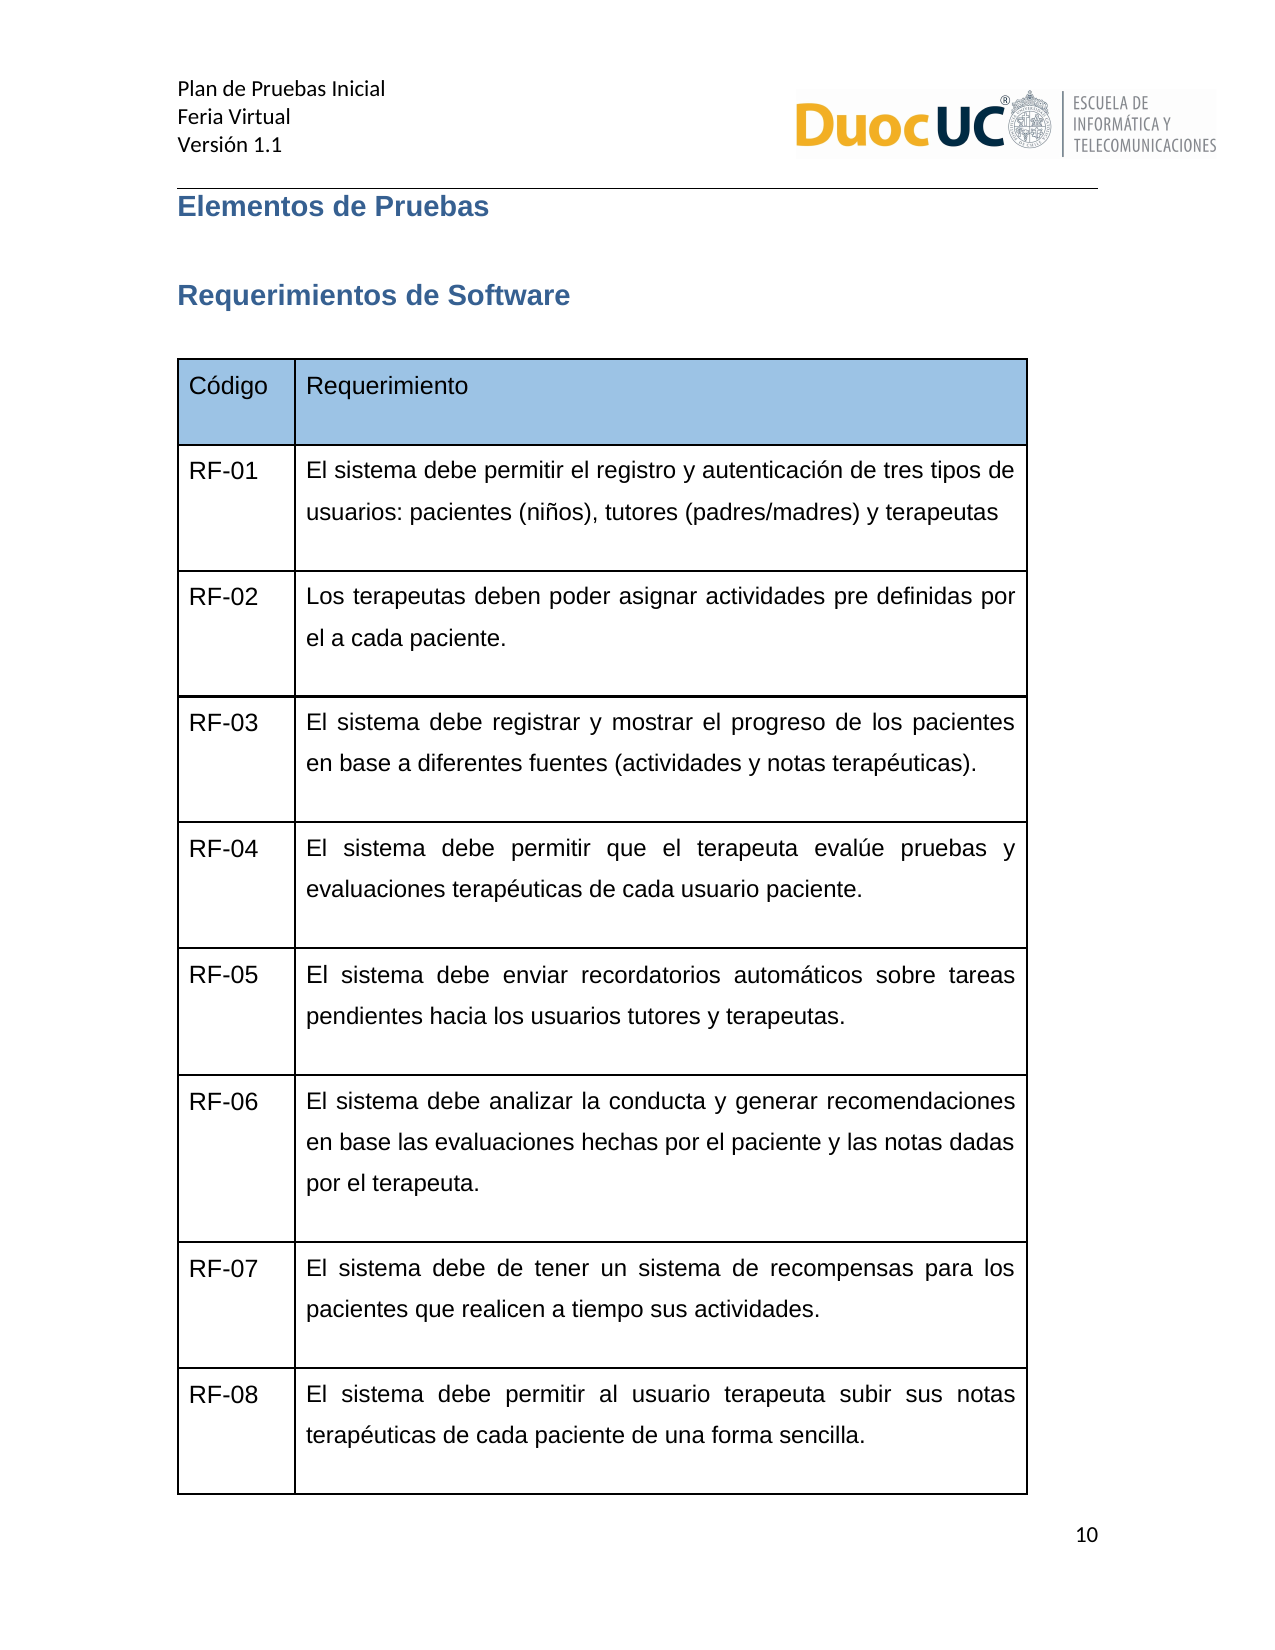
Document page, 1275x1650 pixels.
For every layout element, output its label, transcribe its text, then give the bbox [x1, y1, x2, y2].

table_cell RF-07 [179, 1243, 294, 1367]
table_cell Los terapeutas deben poder asignar actividades pre definidas por el a cada paciente. [296, 572, 1026, 695]
table_cell El sistema debe permitir el registro y autenticación de tres tipos de usuarios: pacientes (niños), tutores (padres/madres) y terapeutas [296, 446, 1026, 569]
table_cell El sistema debe analizar la conducta y generar recomendaciones en base las evaluaciones hechas por el paciente y las notas dadas por el terapeuta. [296, 1076, 1026, 1241]
table_cell El sistema debe permitir que el terapeuta evalúe pruebas y evaluaciones terapéuticas de cada usuario paciente. [296, 823, 1026, 947]
subtitle Requerimientos de Software [177, 278, 1098, 311]
table_header Requerimiento [296, 360, 1026, 444]
table_cell RF-04 [179, 823, 294, 947]
table_cell RF-01 [179, 446, 294, 569]
table_cell El sistema debe de tener un sistema de recompensas para los pacientes que realicen a tiempo sus actividades. [296, 1243, 1026, 1367]
table_cell RF-05 [179, 949, 294, 1074]
table_cell RF-03 [179, 698, 294, 821]
table_cell RF-06 [179, 1076, 294, 1241]
table_cell RF-02 [179, 572, 294, 695]
table_cell RF-08 [179, 1369, 294, 1493]
table_cell El sistema debe permitir al usuario terapeuta subir sus notas terapéuticas de cada paciente de una forma sencilla. [296, 1369, 1026, 1493]
table_cell El sistema debe registrar y mostrar el progreso de los pacientes en base a diferentes fuentes (actividades y notas terapéuticas). [296, 698, 1026, 821]
table_header Código [179, 360, 294, 444]
picture [795, 89, 1217, 159]
table_cell El sistema debe enviar recordatorios automáticos sobre tareas pendientes hacia los usuarios tutores y terapeutas. [296, 949, 1026, 1074]
subtitle Elementos de Pruebas [177, 189, 1098, 223]
